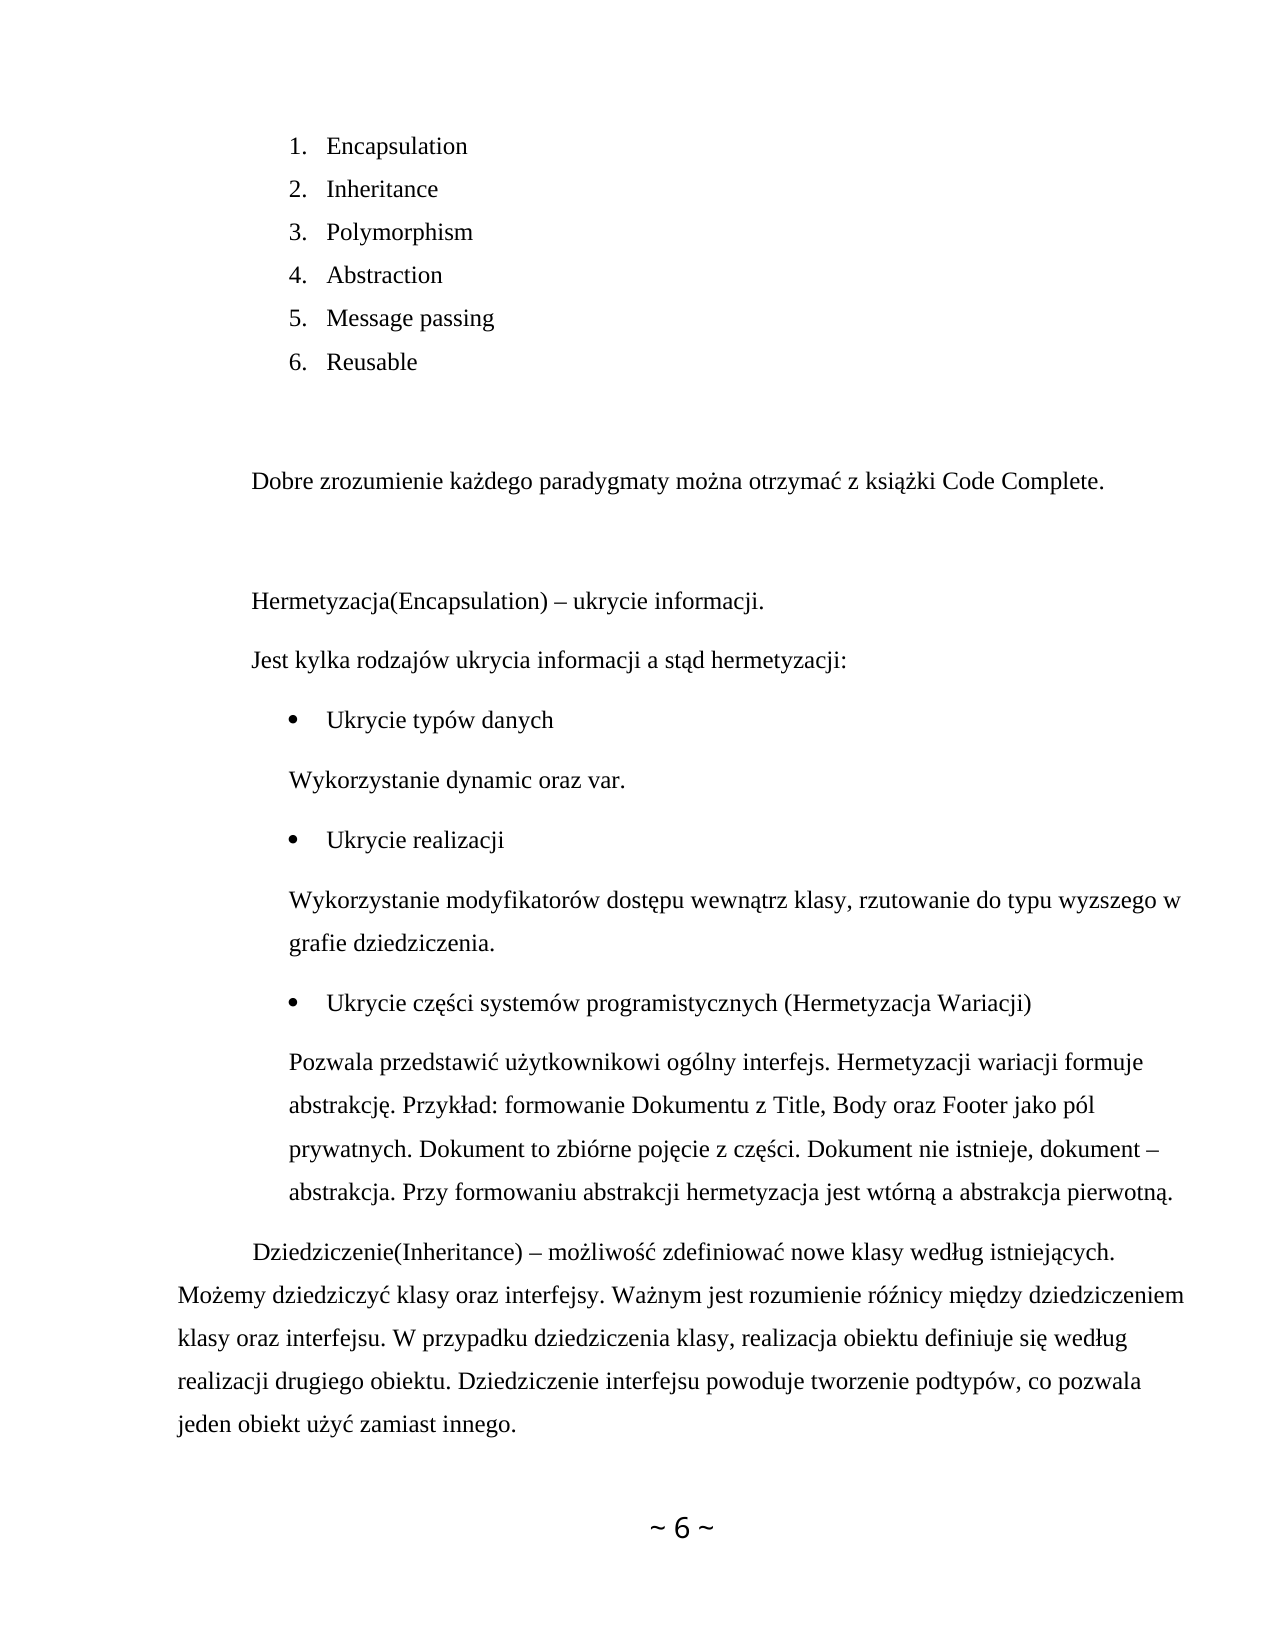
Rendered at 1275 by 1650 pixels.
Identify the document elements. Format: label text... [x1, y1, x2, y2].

text Dziedziczenie(Inheritance) – możliwość zdefiniować nowe klasy według istniejących. Możemy dziedziczyć klasy oraz interfejsy. Ważnym jest rozumienie róźnicy między dziedziczeniem klasy oraz interfejsu. W przypadku dziedziczenia klasy, realizacja obiektu definiuje się według realizacji drugiego obiektu. Dziedziczenie interfejsu powoduje tworzenie podtypów, co pozwala jeden obiekt użyć zamiast innego. [177, 1237, 1186, 1438]
list Ukrycie realizacji [288, 825, 1186, 854]
list Inheritance [288, 174, 1186, 203]
text Wykorzystanie dynamic oraz var. [288, 765, 1186, 794]
list Polymorphism [288, 217, 1186, 246]
text Wykorzystanie modyfikatorów dostępu wewnątrz klasy, rzutowanie do typu wyzszego w grafie dziedziczenia. [288, 885, 1186, 957]
list Ukrycie typów danych [288, 705, 1186, 734]
list Reusable [288, 347, 1186, 375]
text Pozwala przedstawić użytkownikowi ogólny interfejs. Hermetyzacji wariacji formuje abstrakcję. Przykład: formowanie Dokumentu z Title, Body oraz Footer jako pól prywatnych. Dokument to zbiórne pojęcie z części. Dokument nie istnieje, dokument – abstrakcja. Przy formowaniu abstrakcji hermetyzacja jest wtórną a abstrakcja pierwotną. [288, 1047, 1186, 1206]
list Abstraction [288, 260, 1186, 289]
list Message passing [288, 303, 1186, 332]
text Dobre zrozumienie każdego paradygmaty można otrzymać z książki Code Complete. [177, 466, 1186, 495]
text Jest kylka rodzajów ukrycia informacji a stąd hermetyzacji: [177, 646, 1186, 674]
list Encapsulation [288, 131, 1186, 160]
list Ukrycie części systemów programistycznych (Hermetyzacja Wariacji) [288, 988, 1186, 1016]
text Hermetyzacja(Encapsulation) – ukrycie informacji. [177, 586, 1186, 614]
